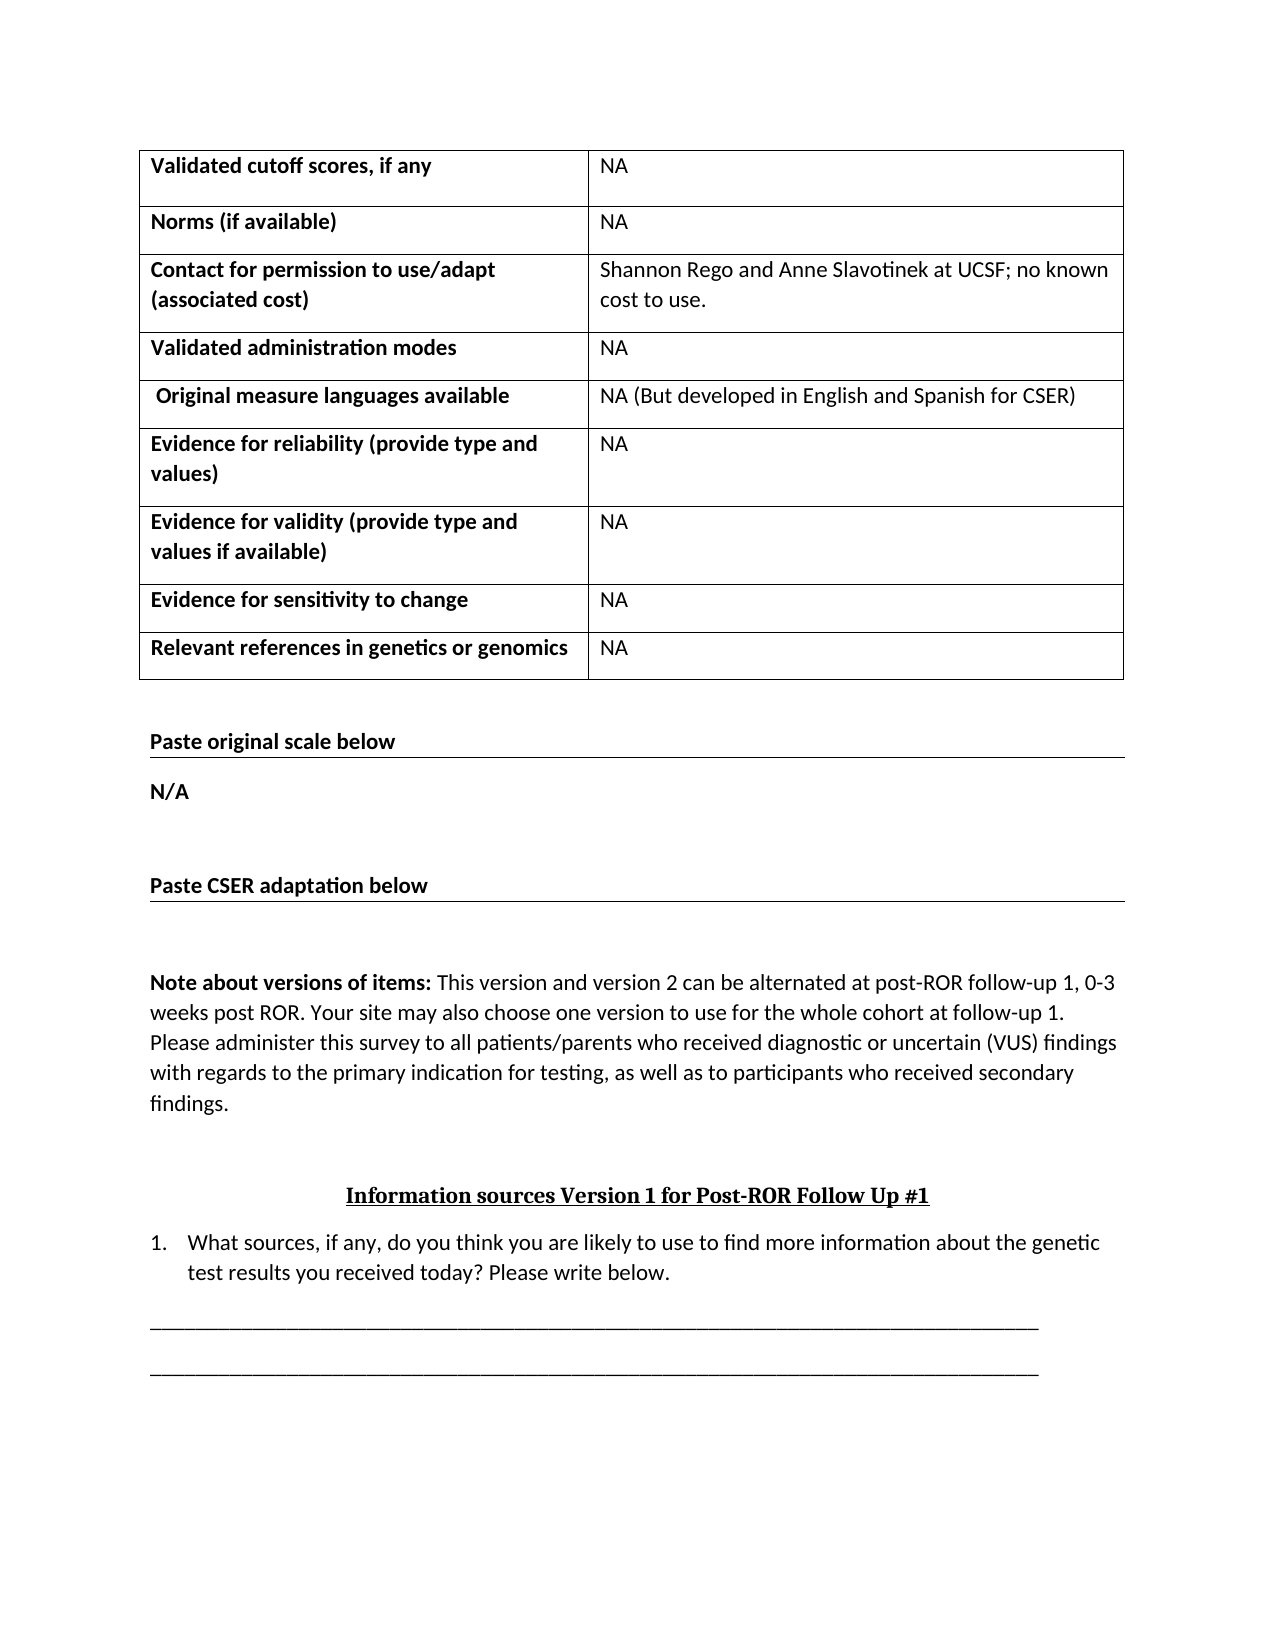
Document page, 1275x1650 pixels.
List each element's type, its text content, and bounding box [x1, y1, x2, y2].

text Paste CSER adaptation below [150, 871, 1125, 901]
table_cell NA (But developed in English and Spanish for CSER) [589, 381, 1123, 428]
table_cell NA [589, 151, 1123, 206]
table_cell Validated administration modes [140, 333, 588, 380]
table_cell NA [589, 507, 1123, 584]
table_cell Contact for permission to use/adapt (associated cost) [140, 255, 588, 332]
table_cell NA [589, 585, 1123, 632]
table_cell Evidence for reliability (provide type and values) [140, 429, 588, 506]
text ______________________________________________________________________________ [150, 1352, 1125, 1379]
table_cell Shannon Rego and Anne Slavotinek at UCSF; no known cost to use. [589, 255, 1123, 332]
table_cell NA [589, 633, 1123, 679]
list What sources, if any, do you think you are likely to use to find more information about the genetic test results you received today? Please write below. [150, 1228, 1125, 1286]
table_cell Relevant references in genetics or genomics [140, 633, 588, 679]
text Note about versions of items: This version and version 2 can be alternated at post-ROR follow-up 1, 0-3 weeks post ROR. Your site may also choose one version to use for the whole cohort at follow-up 1. Please administer this survey to all patients/parents who received diagnostic or uncertain (VUS) findings with regards to the primary indication for testing, as well as to participants who received secondary findings. [150, 968, 1125, 1117]
text Information sources Version 1 for Post-ROR Follow Up #1 [150, 1182, 1125, 1209]
text N/A [150, 777, 1125, 805]
table_cell Evidence for sensitivity to change [140, 585, 588, 632]
table_cell Evidence for validity (provide type and values if available) [140, 507, 588, 584]
table_cell Validated cutoff scores, if any [140, 151, 588, 206]
table_cell NA [589, 207, 1123, 254]
text ______________________________________________________________________________ [150, 1305, 1125, 1333]
table_cell NA [589, 429, 1123, 506]
table_cell Norms (if available) [140, 207, 588, 254]
table_cell NA [589, 333, 1123, 380]
text Paste original scale below [150, 727, 1125, 757]
table_cell Original measure languages available [140, 381, 588, 428]
